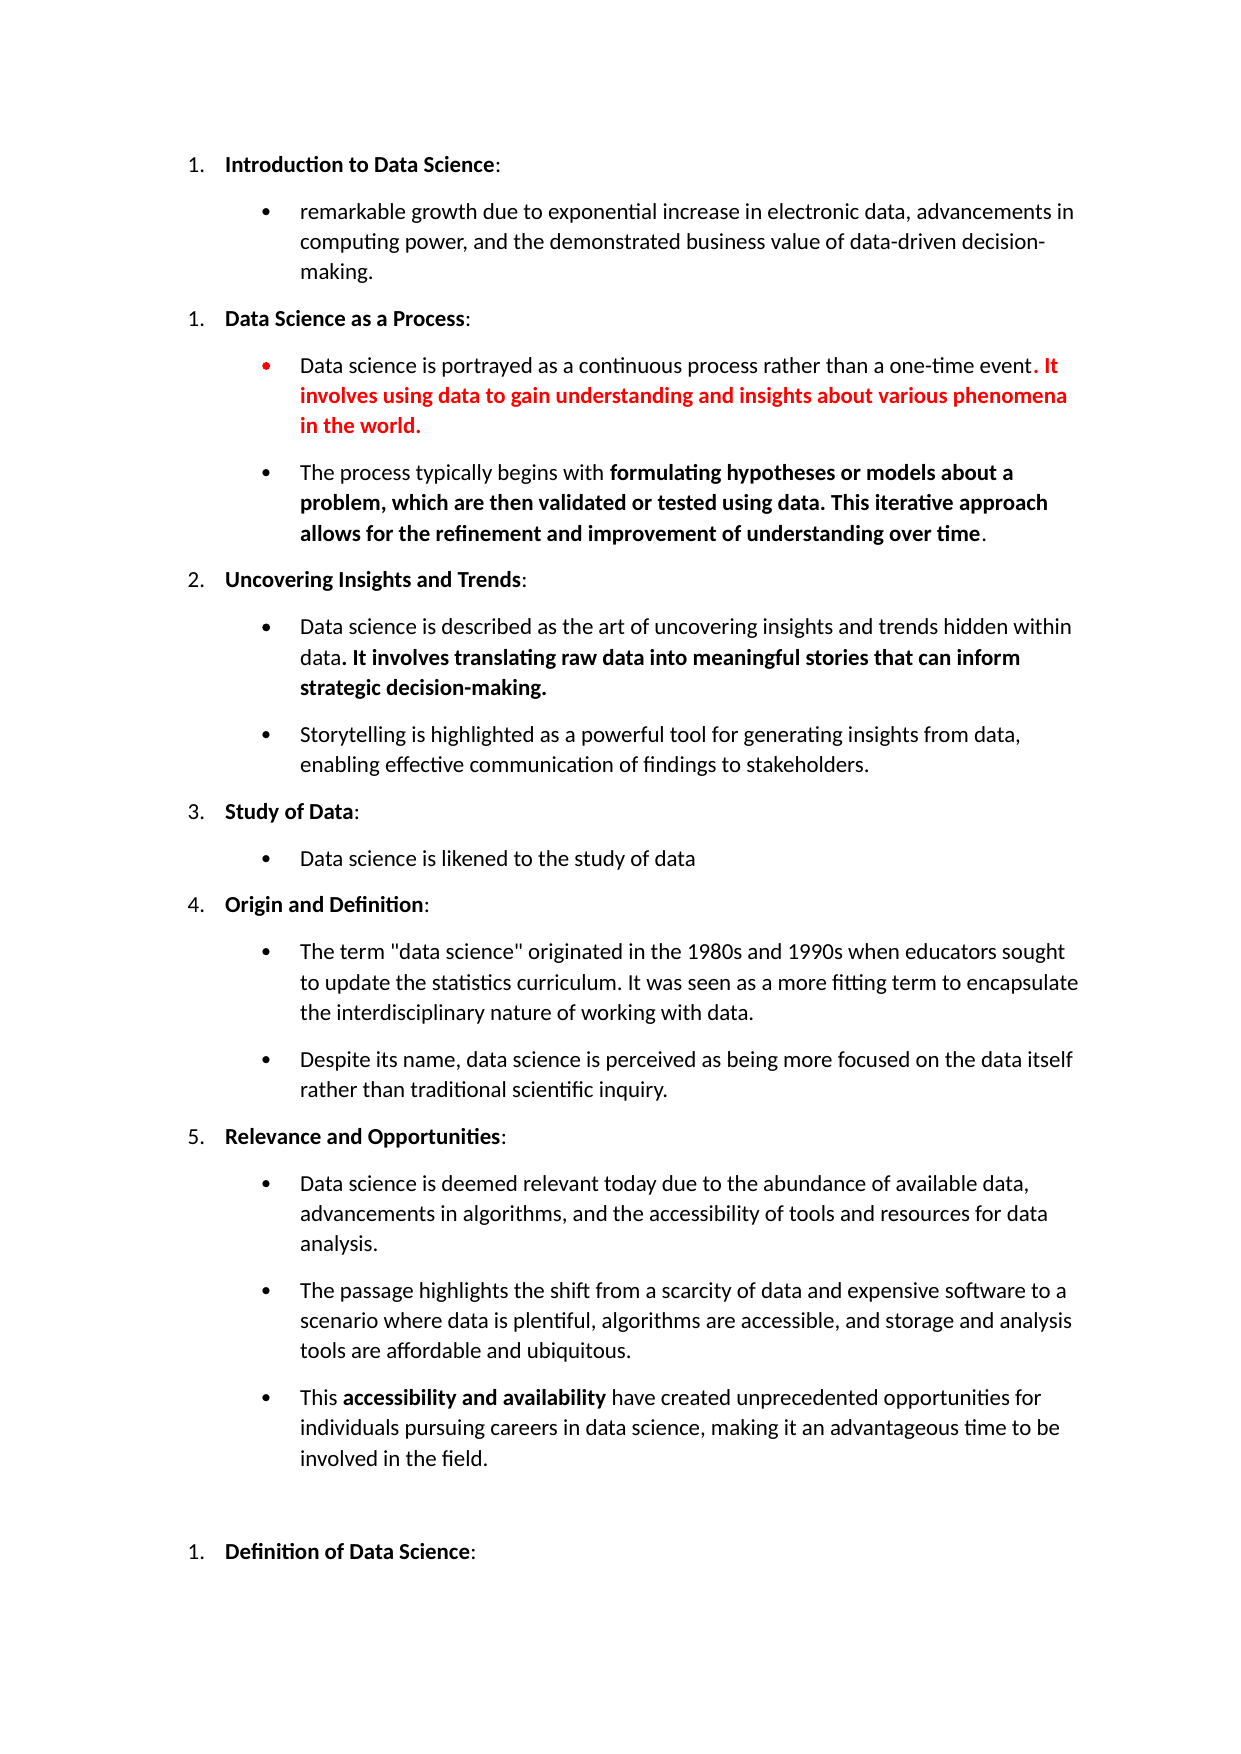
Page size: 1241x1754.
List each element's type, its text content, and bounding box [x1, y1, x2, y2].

list The term "data science" originated in the 1980s and 1990s when educators sought to update the statistics curriculum. It was seen as a more fitting term to encapsulate the interdisciplinary nature of working with data. [262, 937, 1090, 1026]
list Storytelling is highlighted as a powerful tool for generating insights from data, enabling effective communication of findings to stakeholders. [262, 720, 1090, 778]
list Introduction to Data Science: [187, 150, 1090, 178]
list Data science is described as the art of uncovering insights and trends hidden within data. It involves translating raw data into meaningful stories that can inform strategic decision-making. [262, 612, 1090, 701]
list Despite its name, data science is perceived as being more focused on the data itself rather than traditional scientific inquiry. [262, 1045, 1090, 1103]
list Data science is portrayed as a continuous process rather than a one-time event. It involves using data to gain understanding and insights about various phenomena in the world. [262, 351, 1090, 439]
list Relevance and Opportunities: [187, 1122, 1090, 1150]
list Data science is likened to the study of data [262, 844, 1090, 872]
list The passage highlights the shift from a scarcity of data and expensive software to a scenario where data is plentiful, algorithms are accessible, and storage and analysis tools are affordable and ubiquitous. [262, 1276, 1090, 1364]
list Study of Data: [187, 797, 1090, 825]
list Uncovering Insights and Trends: [187, 566, 1090, 594]
list Definition of Data Science: [187, 1537, 1090, 1566]
list Origin and Definition: [187, 891, 1090, 919]
list remarkable growth due to exponential increase in electronic data, advancements in computing power, and the demonstrated business value of data-driven decision-making. [262, 197, 1090, 285]
list Data science is deemed relevant today due to the abundance of available data, advancements in algorithms, and the accessibility of tools and resources for data analysis. [262, 1169, 1090, 1257]
list Data Science as a Process: [187, 304, 1090, 332]
list This accessibility and availability have created unprecedented opportunities for individuals pursuing careers in data science, making it an advantageous time to be involved in the field. [262, 1383, 1090, 1472]
list The process typically begins with formulating hypotheses or models about a problem, which are then validated or tested using data. This iterative approach allows for the refinement and improvement of understanding over time. [262, 458, 1090, 547]
